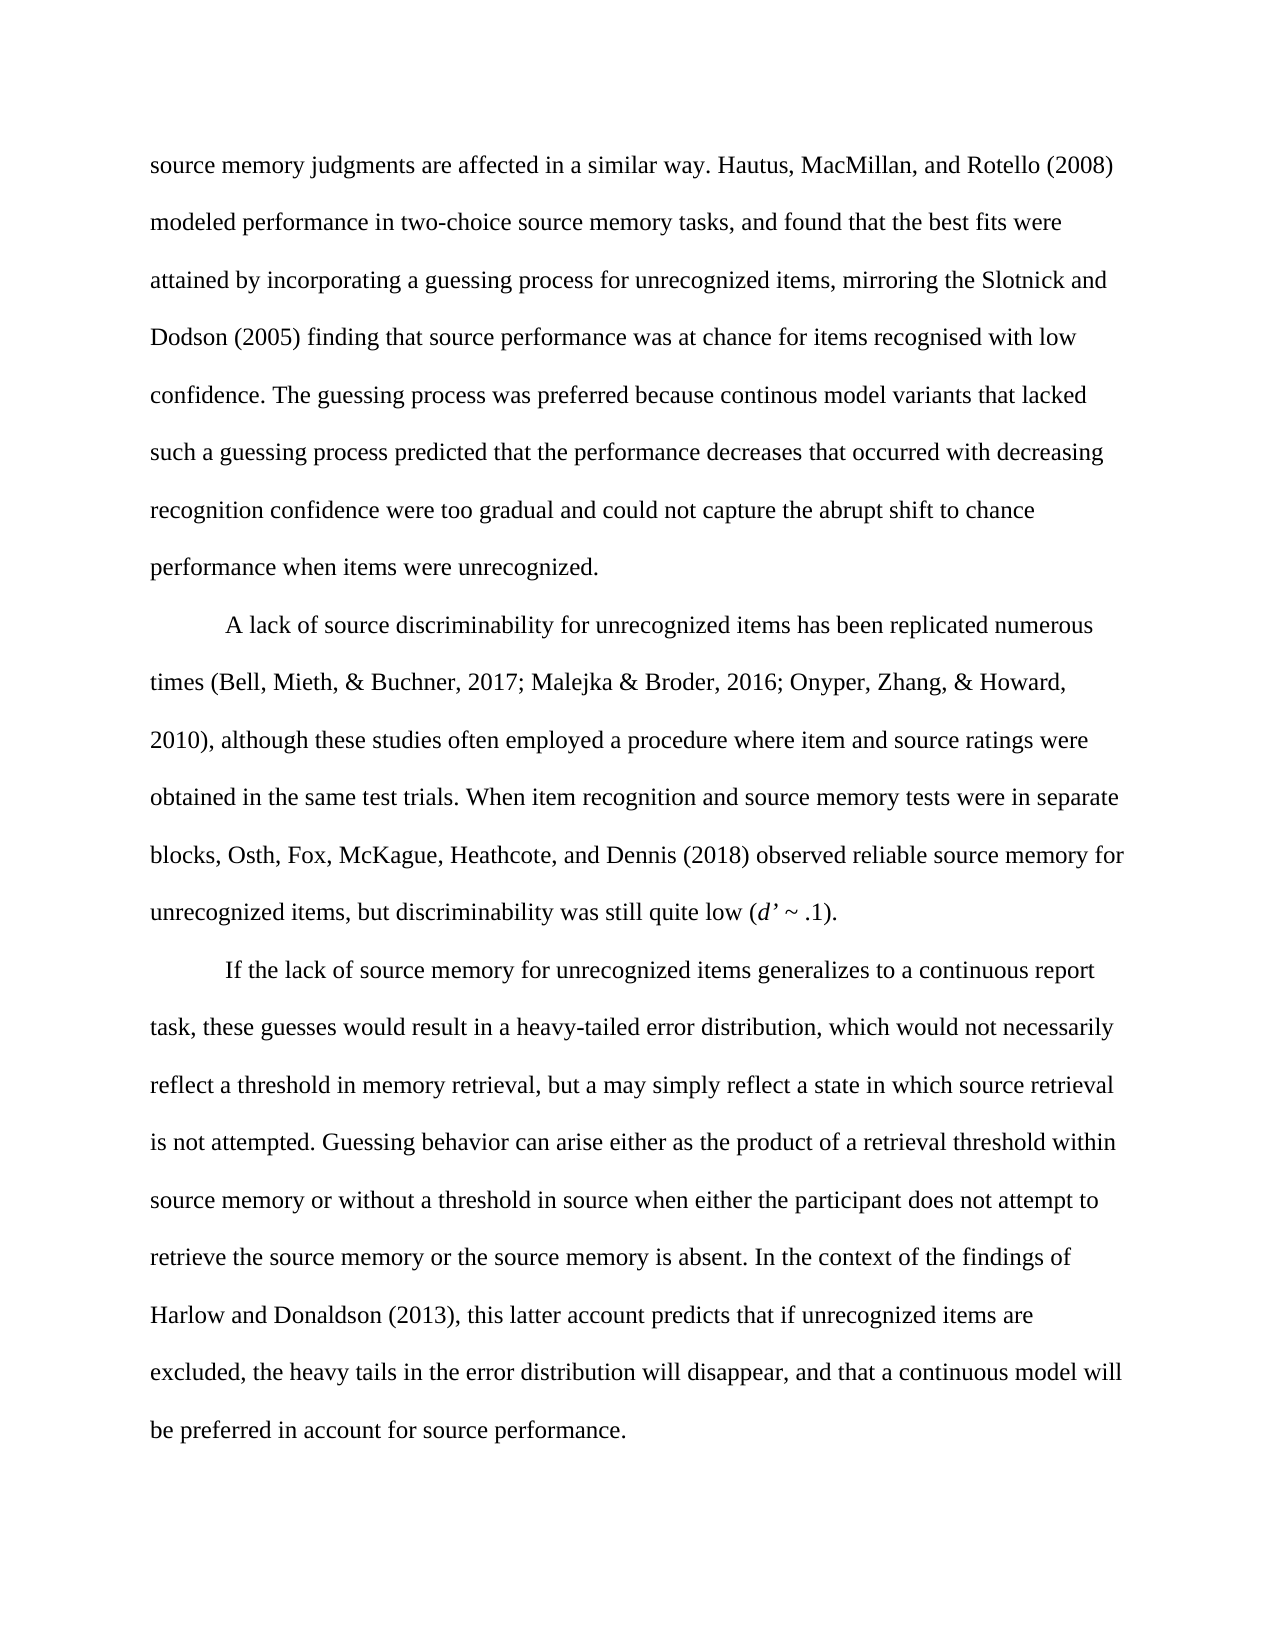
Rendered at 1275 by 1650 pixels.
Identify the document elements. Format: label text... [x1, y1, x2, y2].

text If the lack of source memory for unrecognized items generalizes to a continuous report task, these guesses would result in a heavy-tailed error distribution, which would not necessarily reflect a threshold in memory retrieval, but a may simply reflect a state in which source retrieval is not attempted. Guessing behavior can arise either as the product of a retrieval threshold within source memory or without a threshold in source when either the participant does not attempt to retrieve the source memory or the source memory is absent. In the context of the findings of Harlow and Donaldson (2013), this latter account predicts that if unrecognized items are excluded, the heavy tails in the error distribution will disappear, and that a continuous model will be preferred in account for source performance. [150, 955, 1125, 1444]
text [150, 150, 1125, 581]
text A lack of source discriminability for unrecognized items has been replicated numerous times (Bell, Mieth, & Buchner, 2017; Malejka & Broder, 2016; Onyper, Zhang, & Howard, 2010), although these studies often employed a procedure where item and source ratings were obtained in the same test trials. When item recognition and source memory tests were in separate blocks, Osth, Fox, McKague, Heathcote, and Dennis (2018) observed reliable source memory for unrecognized items, but discriminability was still quite low (d’ ~ .1). [150, 610, 1125, 926]
